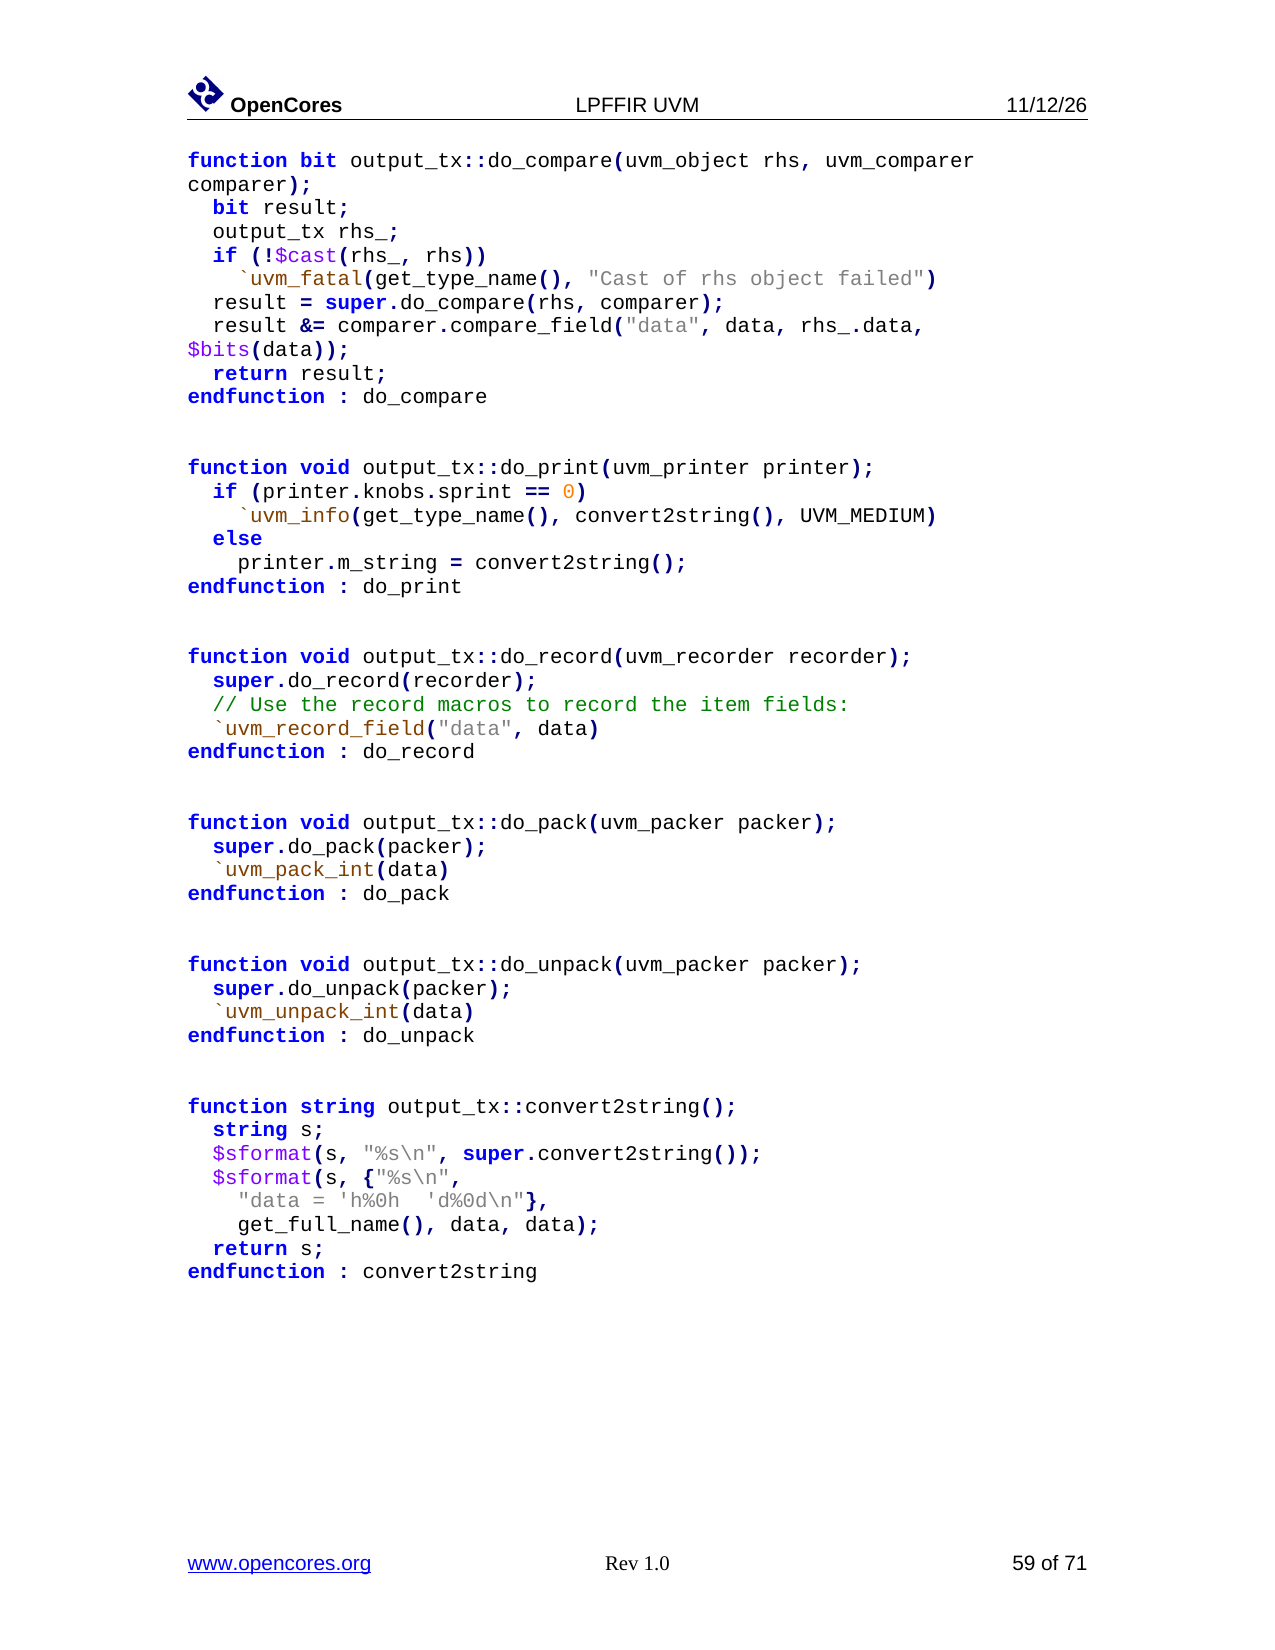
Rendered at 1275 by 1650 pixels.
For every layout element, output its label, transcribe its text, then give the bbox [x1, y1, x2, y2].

text endfunction : do_record [187, 741, 1088, 765]
text $sformat(s, "%s\n", super.convert2string()); [187, 1143, 1088, 1167]
text printer.m_string = convert2string(); [187, 552, 1088, 576]
text super.do_pack(packer); [187, 836, 1088, 859]
text $sformat(s, {"%s\n", [187, 1167, 1088, 1190]
text endfunction : do_pack [187, 883, 1088, 907]
text endfunction : convert2string [187, 1261, 1088, 1285]
text // Use the record macros to record the item fields: [187, 694, 1088, 717]
text result = super.do_compare(rhs, comparer); [187, 292, 1088, 316]
text "data = 'h%0h 'd%0d\n"}, [187, 1190, 1088, 1214]
text super.do_record(recorder); [187, 670, 1088, 694]
text `uvm_record_field("data", data) [187, 717, 1088, 741]
text string s; [187, 1119, 1088, 1143]
text function bit output_tx::do_compare(uvm_object rhs, uvm_comparer comparer); [187, 150, 1088, 197]
text endfunction : do_unpack [187, 1025, 1088, 1048]
text super.do_unpack(packer); [187, 978, 1088, 1001]
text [187, 268, 1088, 292]
text output_tx rhs_; [187, 221, 1088, 244]
text `uvm_info(get_type_name(), convert2string(), UVM_MEDIUM) [187, 505, 1088, 528]
text `uvm_unpack_int(data) [187, 1001, 1088, 1025]
text endfunction : do_compare [187, 386, 1088, 410]
text function void output_tx::do_unpack(uvm_packer packer); [187, 954, 1088, 978]
text function void output_tx::do_pack(uvm_packer packer); [187, 812, 1088, 836]
text result &= comparer.compare_field("data", data, rhs_.data, $bits(data)); [187, 316, 1088, 363]
text return s; [187, 1238, 1088, 1261]
text function string output_tx::convert2string(); [187, 1096, 1088, 1119]
text `uvm_pack_int(data) [187, 859, 1088, 883]
text bit result; [187, 197, 1088, 221]
text function void output_tx::do_print(uvm_printer printer); [187, 457, 1088, 481]
text else [187, 528, 1088, 552]
text if (printer.knobs.sprint == 0) [187, 481, 1088, 505]
text endfunction : do_print [187, 576, 1088, 599]
text function void output_tx::do_record(uvm_recorder recorder); [187, 647, 1088, 670]
text return result; [187, 363, 1088, 386]
text get_full_name(), data, data); [187, 1214, 1088, 1238]
text if (!$cast(rhs_, rhs)) [187, 244, 1088, 268]
